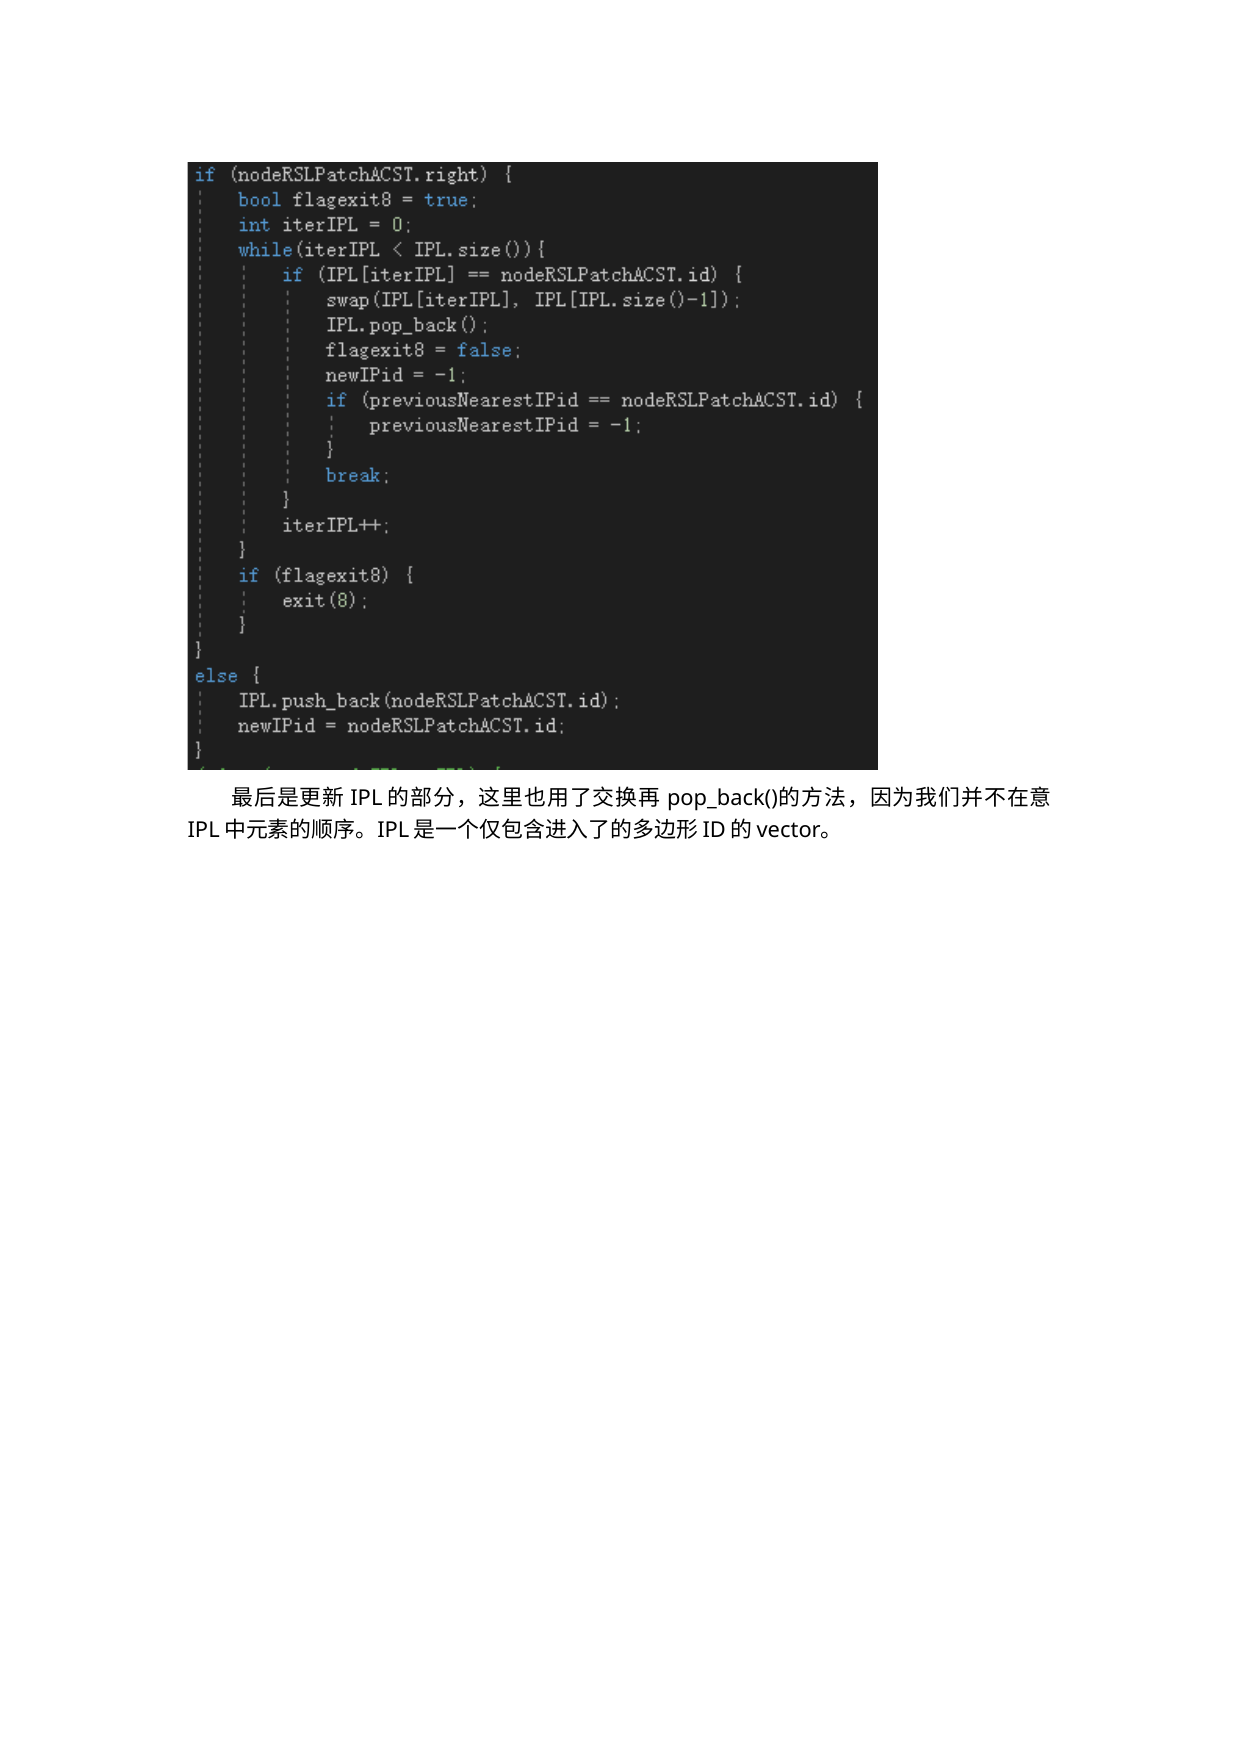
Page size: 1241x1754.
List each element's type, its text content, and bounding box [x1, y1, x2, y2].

text 最后是更新IPL的部分，这里也用了交换再pop_back()的方法，因为我们并不在意IPL中元素的顺序。IPL是一个仅包含进入了的多边形ID的vector。 [187, 779, 1053, 844]
picture [187, 162, 878, 770]
